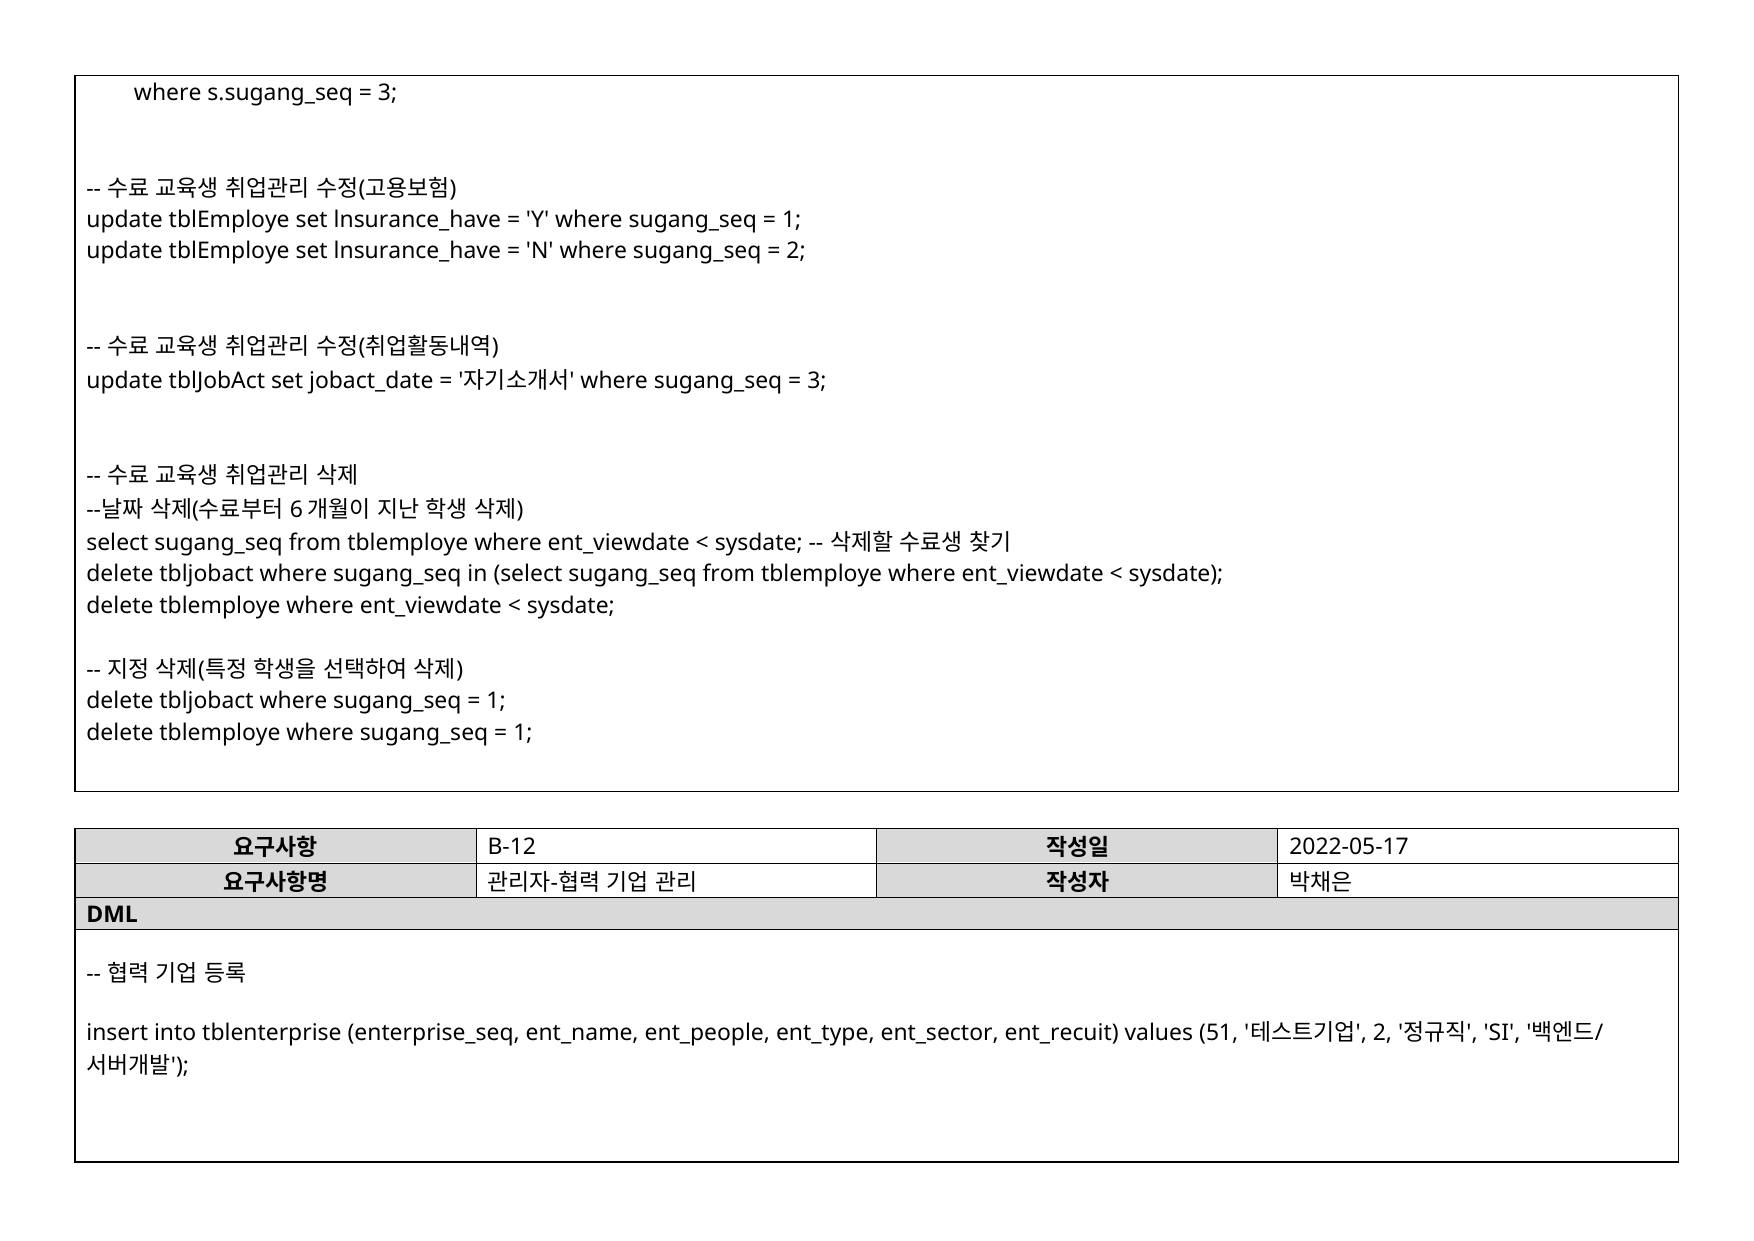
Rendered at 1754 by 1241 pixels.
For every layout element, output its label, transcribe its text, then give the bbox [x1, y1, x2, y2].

table_header 2022-05-17 [1278, 829, 1678, 862]
table_header 요구사항 [76, 829, 476, 862]
table_cell 관리자-협력 기업 관리 [477, 864, 876, 897]
table_cell DML [76, 898, 1678, 929]
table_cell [76, 76, 1678, 791]
table_header B-12 [477, 829, 876, 862]
table_cell 작성자 [877, 864, 1277, 897]
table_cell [76, 930, 1678, 1161]
table_header 작성일 [877, 829, 1277, 862]
table_cell 박채은 [1278, 864, 1678, 897]
table_cell 요구사항명 [76, 864, 476, 897]
